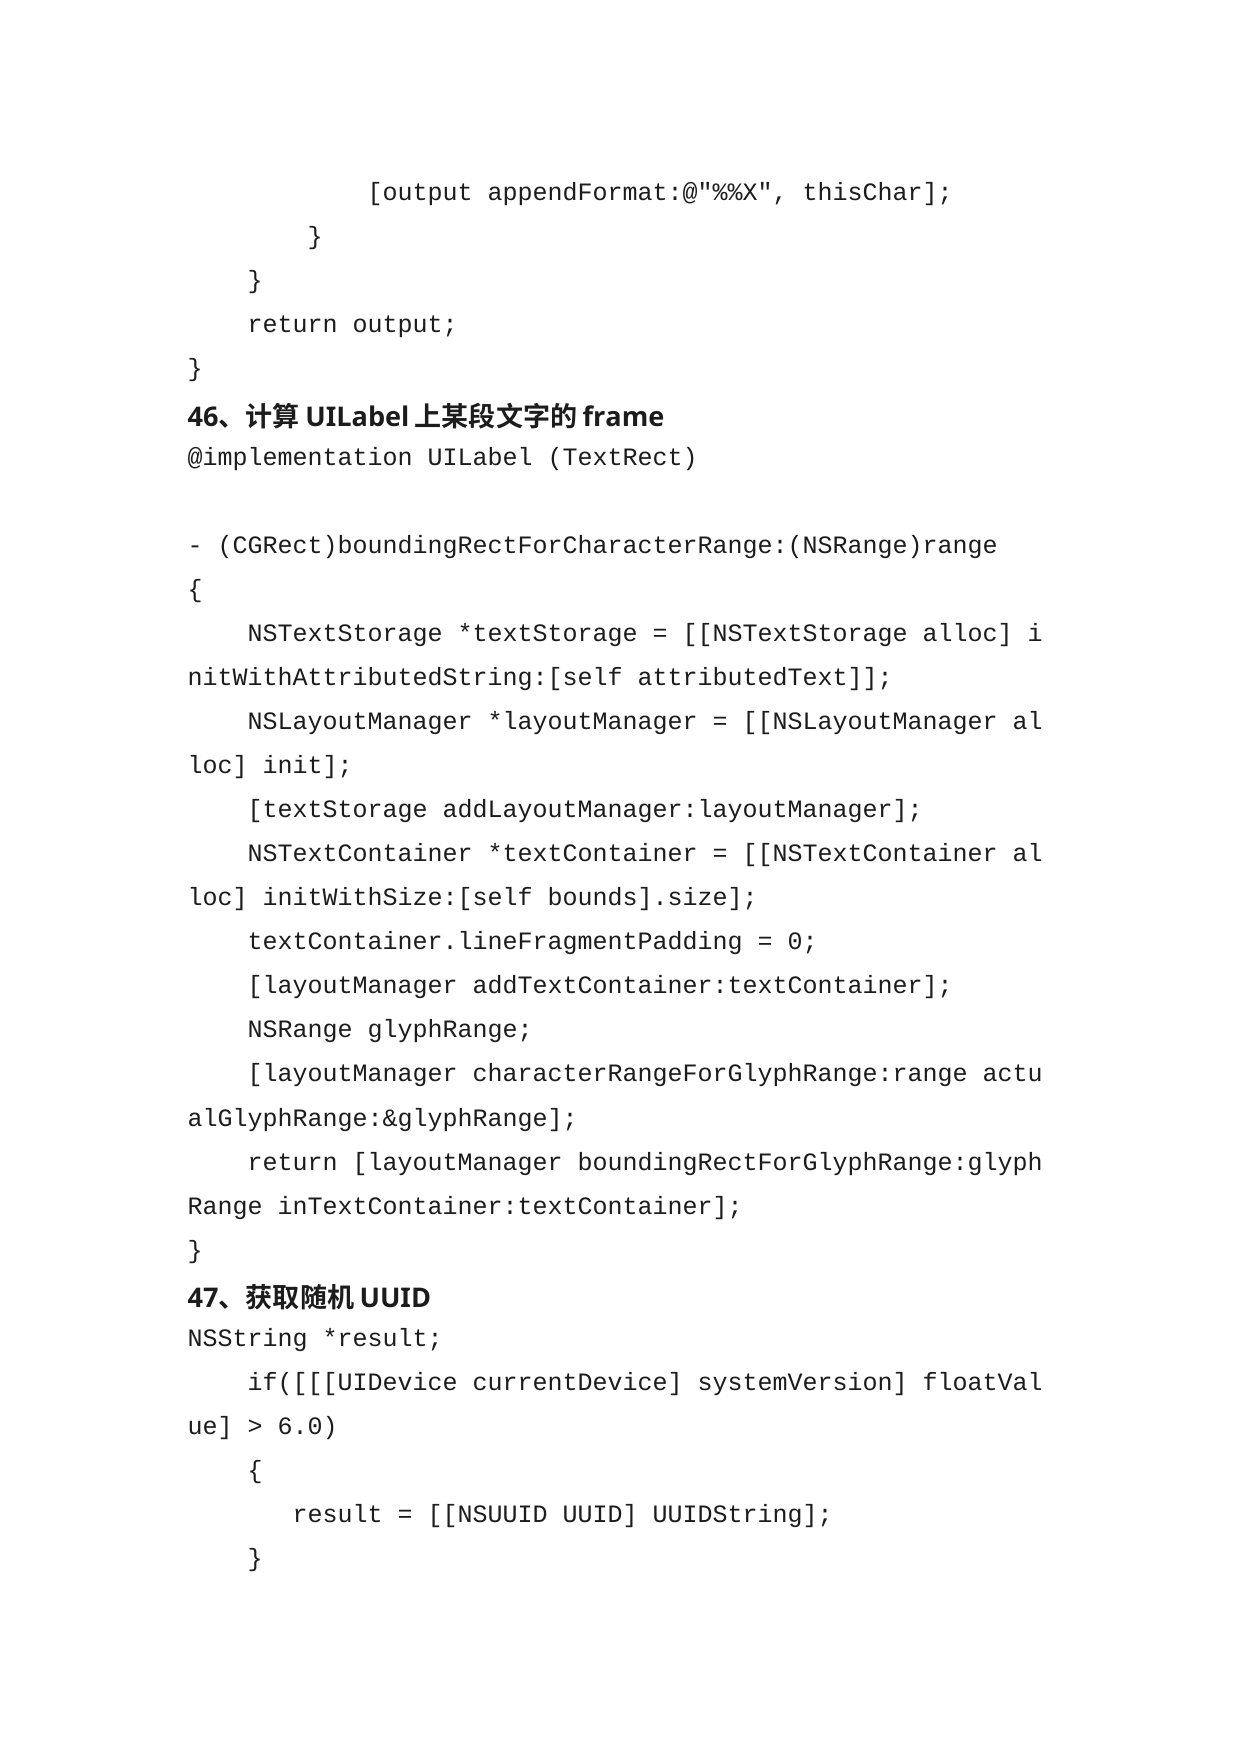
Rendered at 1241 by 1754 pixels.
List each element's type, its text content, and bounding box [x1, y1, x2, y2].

text [textStorage addLayoutManager:layoutManager]; [187, 789, 1053, 833]
text 47、获取随机UUID [187, 1273, 1053, 1318]
text } [187, 260, 1053, 304]
text NSString *result; [187, 1318, 1053, 1362]
text - (CGRect)boundingRectForCharacterRange:(NSRange)range [187, 524, 1053, 568]
text textContainer.lineFragmentPadding = 0; [187, 921, 1053, 965]
text result = [[NSUUID UUID] UUIDString]; [187, 1494, 1053, 1538]
text [layoutManager addTextContainer:textContainer]; [187, 965, 1053, 1009]
text [layoutManager characterRangeForGlyphRange:range actualGlyphRange:&glyphRange]; [187, 1053, 1053, 1141]
text return output; [187, 304, 1053, 348]
text } [187, 216, 1053, 260]
text [output appendFormat:@"%%X", thisChar]; [187, 172, 1053, 216]
text @implementation UILabel (TextRect) [187, 436, 1053, 480]
text { [187, 1450, 1053, 1494]
text NSTextContainer *textContainer = [[NSTextContainer alloc] initWithSize:[self bounds].size]; [187, 833, 1053, 921]
text } [187, 348, 1053, 392]
text } [187, 1229, 1053, 1273]
text } [187, 1538, 1053, 1582]
text { [187, 568, 1053, 613]
text return [layoutManager boundingRectForGlyphRange:glyphRange inTextContainer:textContainer]; [187, 1141, 1053, 1229]
text 46、计算UILabel上某段文字的frame [187, 392, 1053, 436]
text NSTextStorage *textStorage = [[NSTextStorage alloc] initWithAttributedString:[self attributedText]]; [187, 613, 1053, 701]
text if([[[UIDevice currentDevice] systemVersion] floatValue] > 6.0) [187, 1362, 1053, 1450]
text NSLayoutManager *layoutManager = [[NSLayoutManager alloc] init]; [187, 701, 1053, 789]
text NSRange glyphRange; [187, 1009, 1053, 1053]
